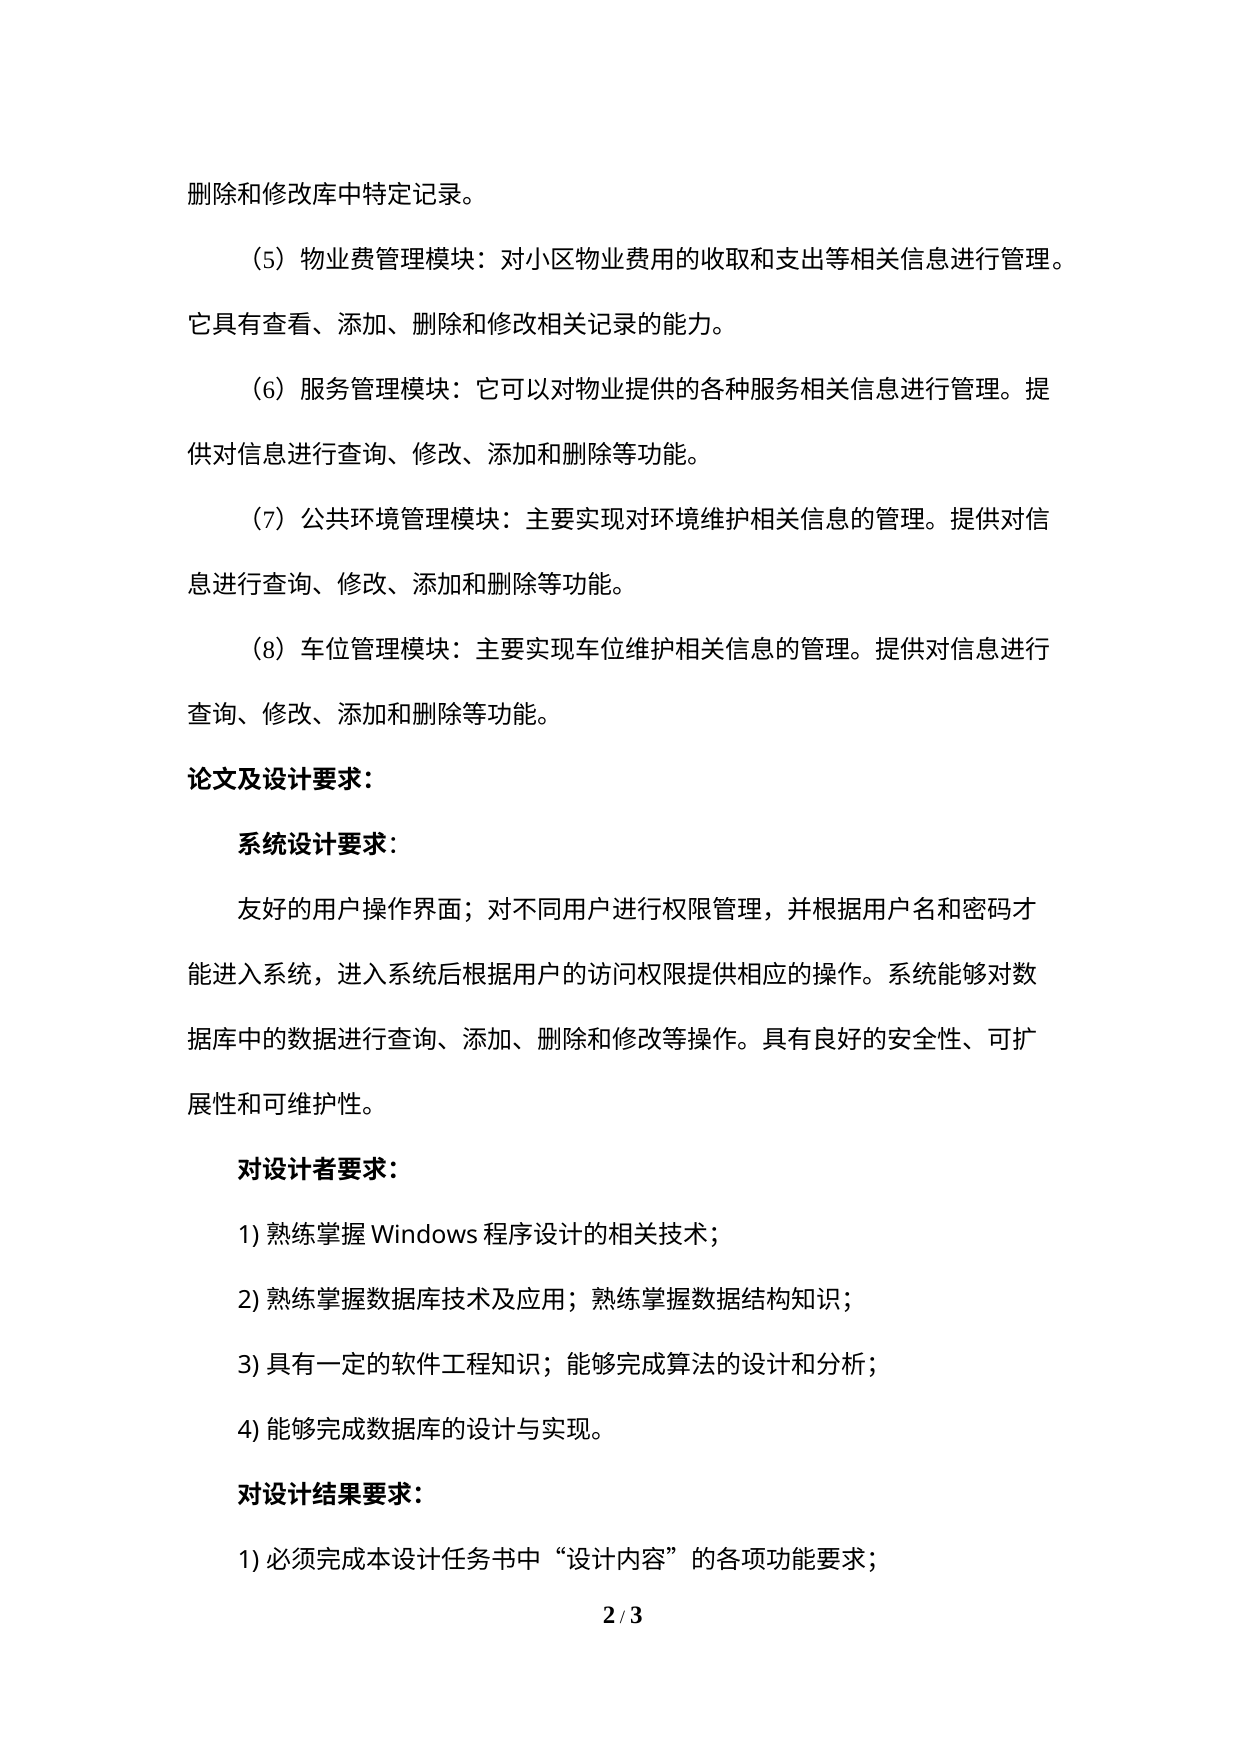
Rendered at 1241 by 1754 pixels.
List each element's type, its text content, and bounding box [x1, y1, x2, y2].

text （7）公共环境管理模块：主要实现对环境维护相关信息的管理。提供对信息进行查询、修改、添加和删除等功能。 [187, 485, 1053, 615]
text 1) 必须完成本设计任务书中“设计内容”的各项功能要求； [187, 1525, 1053, 1590]
text 对设计结果要求： [187, 1460, 1053, 1525]
text 3) 具有一定的软件工程知识；能够完成算法的设计和分析； [187, 1330, 1053, 1395]
text （5）物业费管理模块：对小区物业费用的收取和支出等相关信息进行管理。它具有查看、添加、删除和修改相关记录的能力。 [187, 225, 1053, 355]
text 系统设计要求： [187, 810, 1053, 875]
text 2) 熟练掌握数据库技术及应用；熟练掌握数据结构知识； [187, 1265, 1053, 1330]
text 论文及设计要求： [187, 745, 1053, 810]
text 友好的用户操作界面；对不同用户进行权限管理，并根据用户名和密码才能进入系统，进入系统后根据用户的访问权限提供相应的操作。系统能够对数据库中的数据进行查询、添加、删除和修改等操作。具有良好的安全性、可扩展性和可维护性。 [187, 875, 1053, 1135]
text 1) 熟练掌握Windows程序设计的相关技术； [187, 1200, 1053, 1265]
text 对设计者要求： [187, 1135, 1053, 1200]
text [187, 160, 1053, 225]
text （8）车位管理模块：主要实现车位维护相关信息的管理。提供对信息进行查询、修改、添加和删除等功能。 [187, 615, 1053, 745]
text 4) 能够完成数据库的设计与实现。 [187, 1395, 1053, 1460]
text （6）服务管理模块：它可以对物业提供的各种服务相关信息进行管理。提供对信息进行查询、修改、添加和删除等功能。 [187, 355, 1053, 485]
